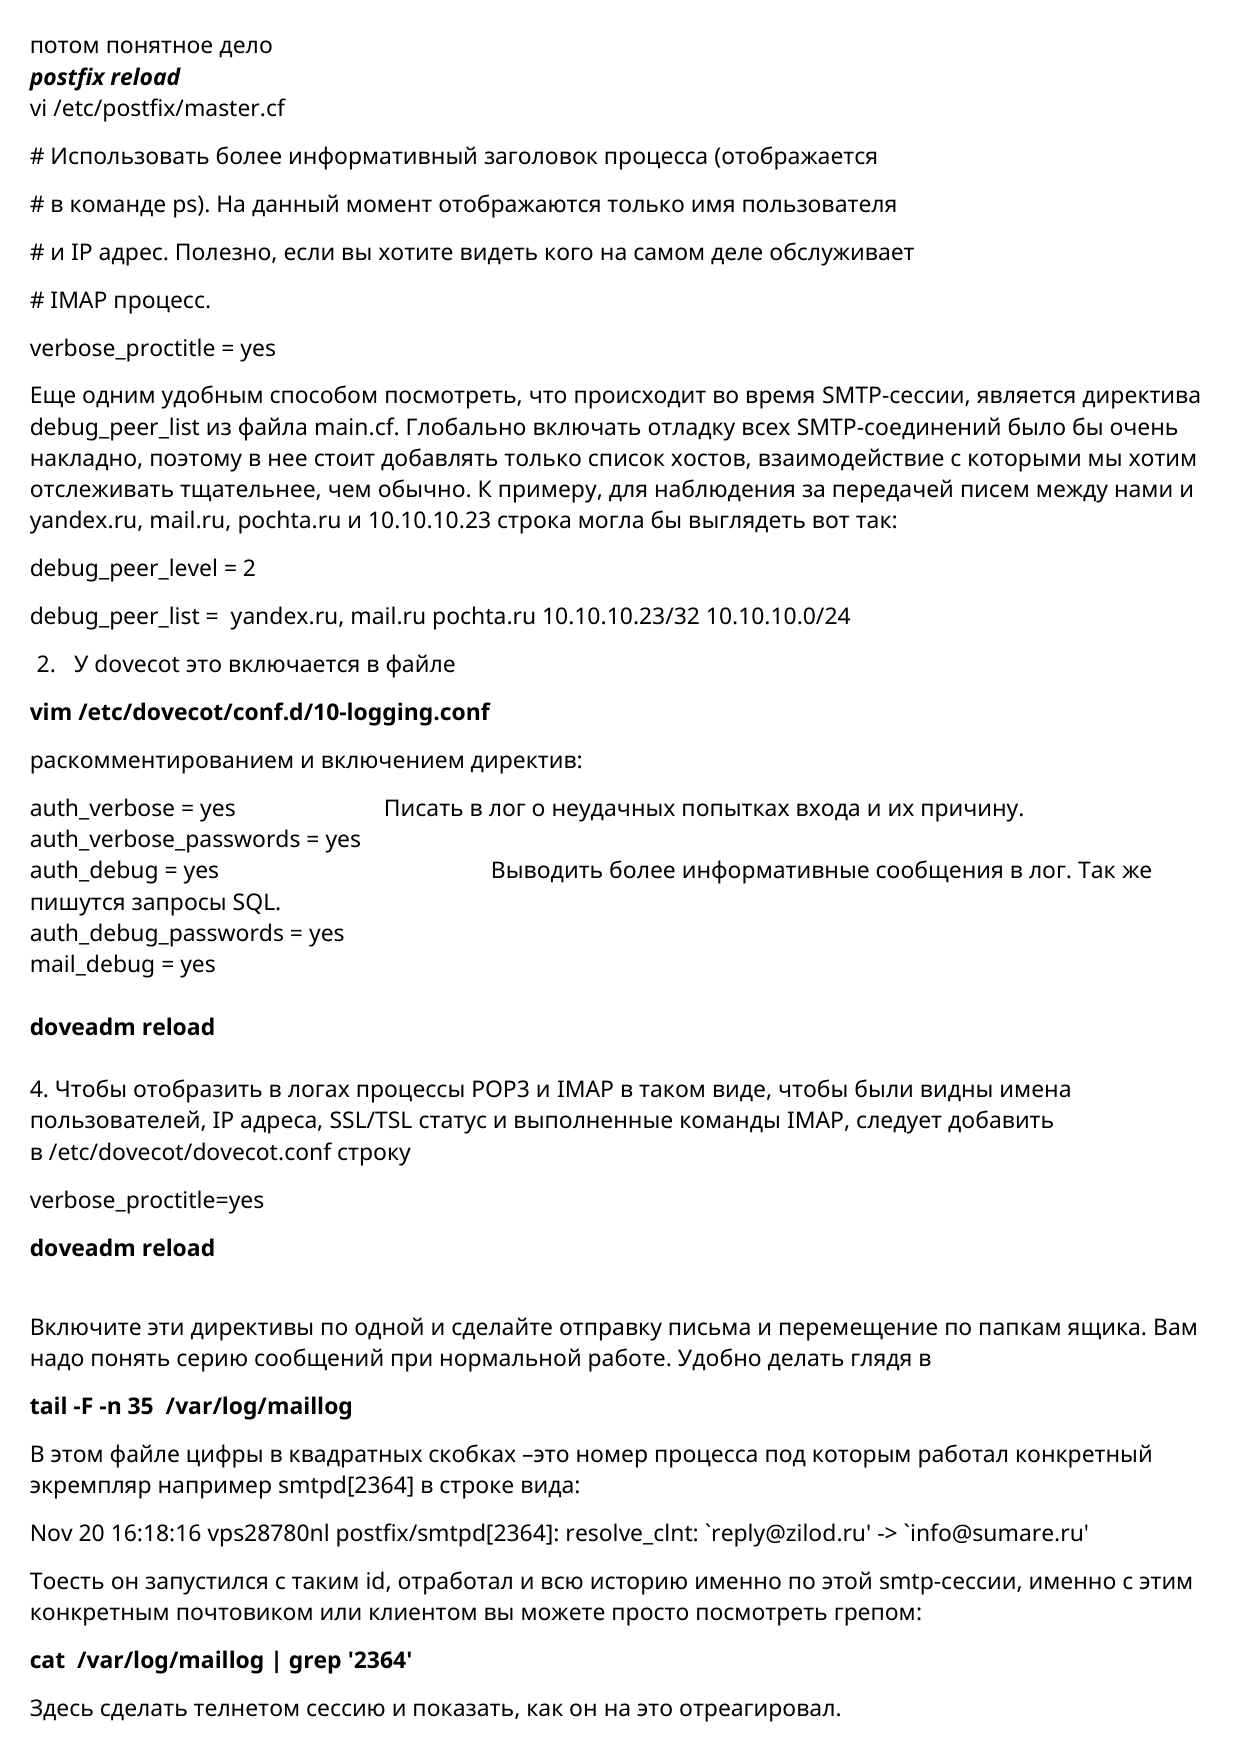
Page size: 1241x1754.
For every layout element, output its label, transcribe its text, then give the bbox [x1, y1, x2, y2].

text auth_debug_passwords = yes [29, 917, 1211, 948]
text tail -F -n 35 /var/log/maillog [29, 1390, 1211, 1421]
text vim /etc/dovecot/conf.d/10-logging.conf [29, 696, 1211, 727]
text Включите эти директивы по одной и сделайте отправку письма и перемещение по папкам ящика. Вам надо понять серию сообщений при нормальной работе. Удобно делать глядя в [29, 1311, 1211, 1373]
text Тоесть он запустился с таким id, отработал и всю историю именно по этой smtp-сессии, именно с этим конкретным почтовиком или клиентом вы можете просто посмотреть грепом: [29, 1565, 1211, 1627]
text Nov 20 16:18:16 vps28780nl postfix/smtpd[2364]: resolve_clnt: `reply@zilod.ru' -> `info@sumare.ru' [29, 1517, 1211, 1548]
text auth_debug = yes Выводить более информативные сообщения в лог. Так же пишутся запросы SQL. [29, 854, 1211, 917]
text потом понятное дело [29, 29, 1211, 61]
text # Использовать более информативный заголовок процесса (отображается [29, 140, 1211, 171]
text # в команде ps). На данный момент отображаются только имя пользователя [29, 188, 1211, 219]
text auth_verbose = yes Писать в лог о неудачных попытках входа и их причину. [29, 792, 1211, 823]
text vi /etc/postfix/master.cf [29, 92, 1211, 123]
text раскомментированием и включением директив: [29, 744, 1211, 775]
list У dovecot это включается в файле [36, 648, 1211, 679]
text doveadm reload [29, 1232, 1211, 1263]
text debug_peer_list = yandex.ru, mail.ru pochta.ru 10.10.10.23/32 10.10.10.0/24 [29, 600, 1211, 632]
text Здесь сделать телнетом сессию и показать, как он на это отреагировал. [29, 1692, 1211, 1723]
text # и IP адрес. Полезно, если вы хотите видеть кого на самом деле обслуживает [29, 236, 1211, 267]
text postfix reload [29, 61, 1211, 92]
text 4. Чтобы отобразить в логах процессы POP3 и IMAP в таком виде, чтобы были видны имена пользователей, IP адреса, SSL/TSL статус и выполненные команды IMAP, следует добавить в /etc/dovecot/dovecot.conf строку [29, 1073, 1211, 1167]
text auth_verbose_passwords = yes [29, 823, 1211, 854]
text verbose_proctitle = yes [29, 332, 1211, 363]
text Еще одним удобным способом посмотреть, что происходит во время SMTP-сессии, является директива debug_peer_list из файла main.cf. Глобально включать отладку всех SMTP-соединений было бы очень накладно, поэтому в нее стоит добавлять только список хостов, взаимодействие с которыми мы хотим отслеживать тщательнее, чем обычно. К примеру, для наблюдения за передачей писем между нами и yandex.ru, mail.ru, pochta.ru и 10.10.10.23 строка могла бы выглядеть вот так: [29, 379, 1211, 536]
text # IMAP процесс. [29, 284, 1211, 315]
text debug_peer_level = 2 [29, 552, 1211, 584]
text doveadm reload [29, 1011, 1211, 1042]
text verbose_proctitle=yes [29, 1184, 1211, 1215]
text mail_debug = yes [29, 948, 1211, 979]
text В этом файле цифры в квадратных скобках –это номер процесса под которым работал конкретный экремпляр например smtpd[2364] в строке вида: [29, 1438, 1211, 1500]
text cat /var/log/maillog | grep '2364' [29, 1644, 1211, 1675]
